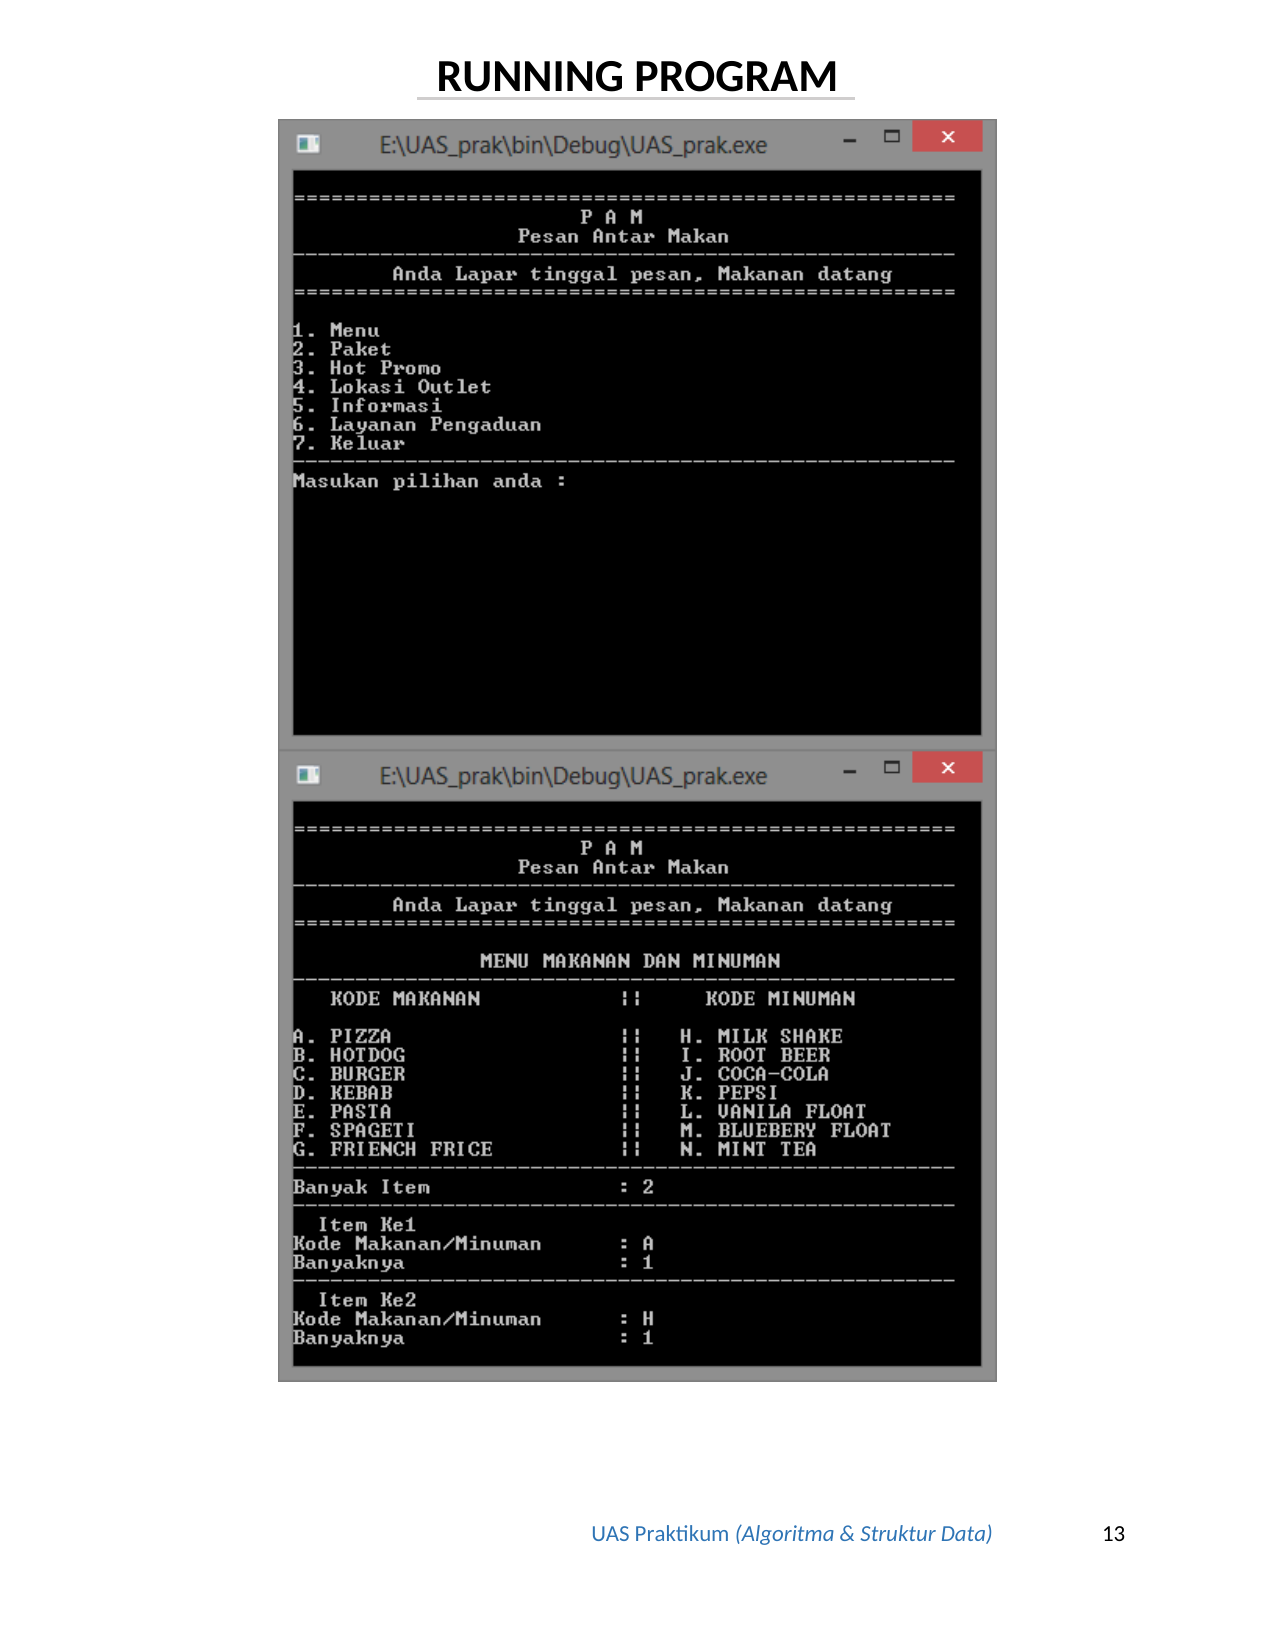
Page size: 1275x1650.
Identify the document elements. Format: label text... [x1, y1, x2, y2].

text RUNNING PROGRAM [150, 47, 1125, 103]
picture [278, 119, 997, 1382]
